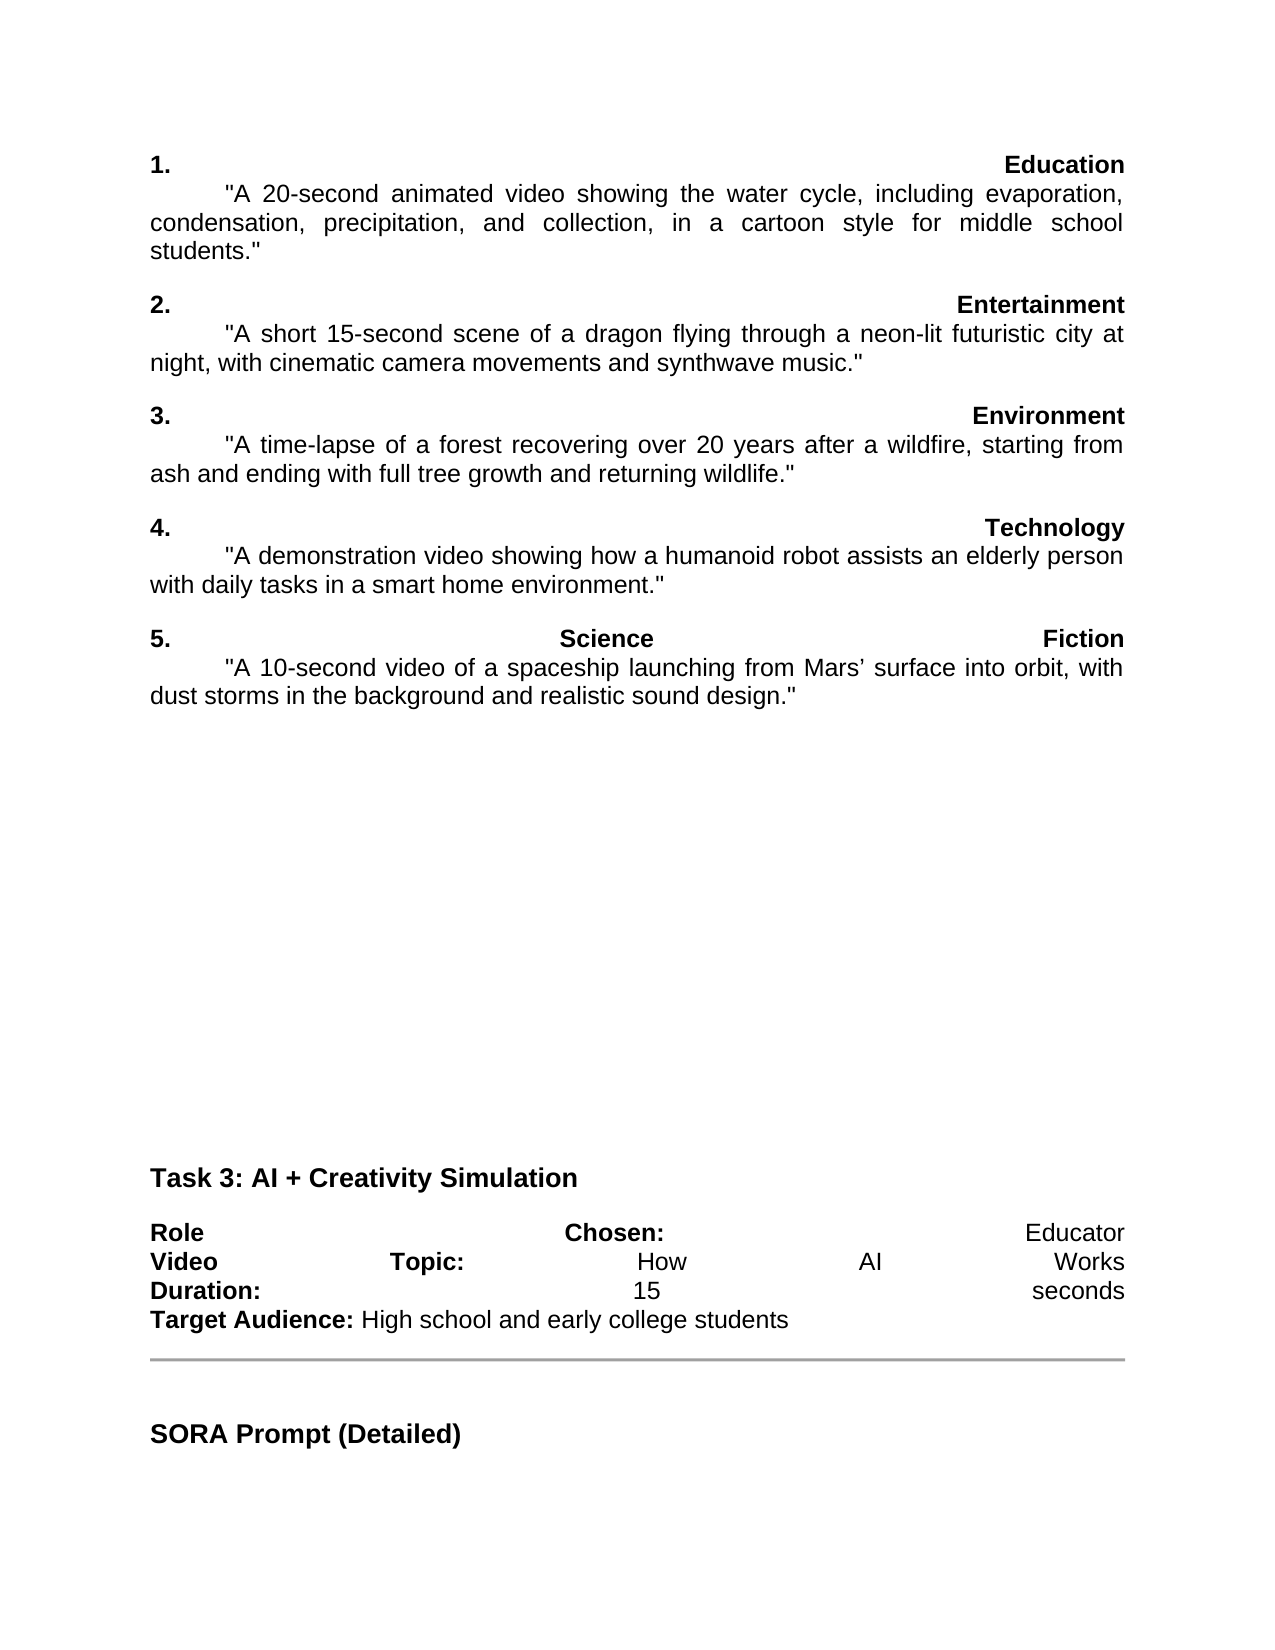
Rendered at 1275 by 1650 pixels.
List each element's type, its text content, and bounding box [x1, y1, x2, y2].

text 2. Entertainment "A short 15-second scene of a dragon flying through a neon-lit futuristic city at night, with cinematic camera movements and synthwave music." [150, 290, 1125, 376]
text 3. Environment "A time-lapse of a forest recovering over 20 years after a wildfire, starting from ash and ending with full tree growth and returning wildlife." [150, 401, 1125, 487]
subtitle SORA Prompt (Detailed) [150, 1418, 1125, 1449]
text 1. Education "A 20-second animated video showing the water cycle, including evaporation, condensation, precipitation, and collection, in a cartoon style for middle school students." [150, 150, 1125, 265]
text 5. Science Fiction "A 10-second video of a spaceship launching from Mars’ surface into orbit, with dust storms in the background and realistic sound design." [150, 624, 1125, 710]
text Role Chosen: Educator Video Topic: How AI Works Duration: 15 seconds Target Audience: High school and early college students [150, 1218, 1125, 1333]
subtitle Task 3: AI + Creativity Simulation [150, 1162, 1125, 1193]
text 4. Technology "A demonstration video showing how a humanoid robot assists an elderly person with daily tasks in a smart home environment." [150, 512, 1125, 599]
